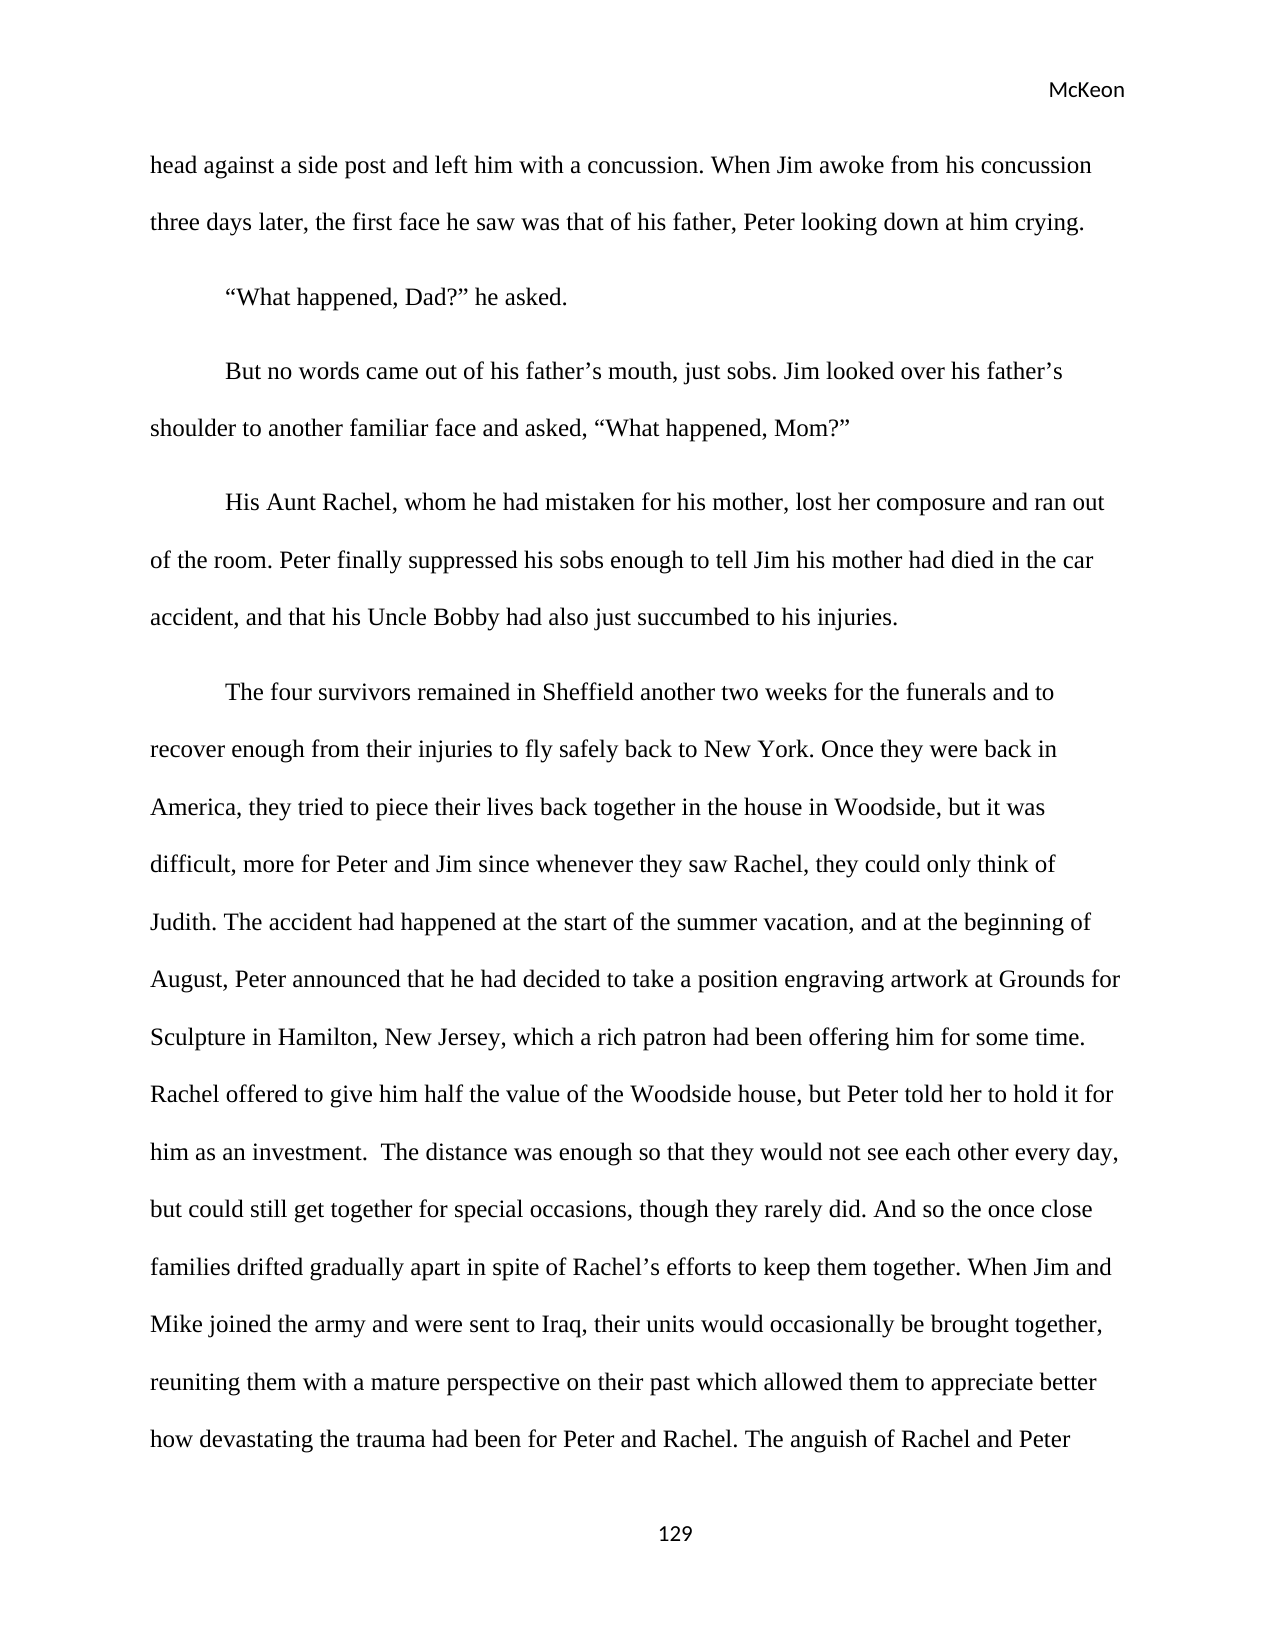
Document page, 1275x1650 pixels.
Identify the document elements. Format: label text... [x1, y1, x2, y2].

text “What happened, Dad?” he asked. [150, 282, 1125, 310]
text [150, 150, 1125, 236]
text But no words came out of his father’s mouth, just sobs. Jim looked over his father’s shoulder to another familiar face and asked, “What happened, Mom?” [150, 356, 1125, 442]
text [150, 677, 1125, 1453]
text His Aunt Rachel, whom he had mistaken for his mother, lost her composure and ran out of the room. Peter finally suppressed his sobs enough to tell Jim his mother had died in the car accident, and that his Uncle Bobby had also just succumbed to his injuries. [150, 487, 1125, 631]
